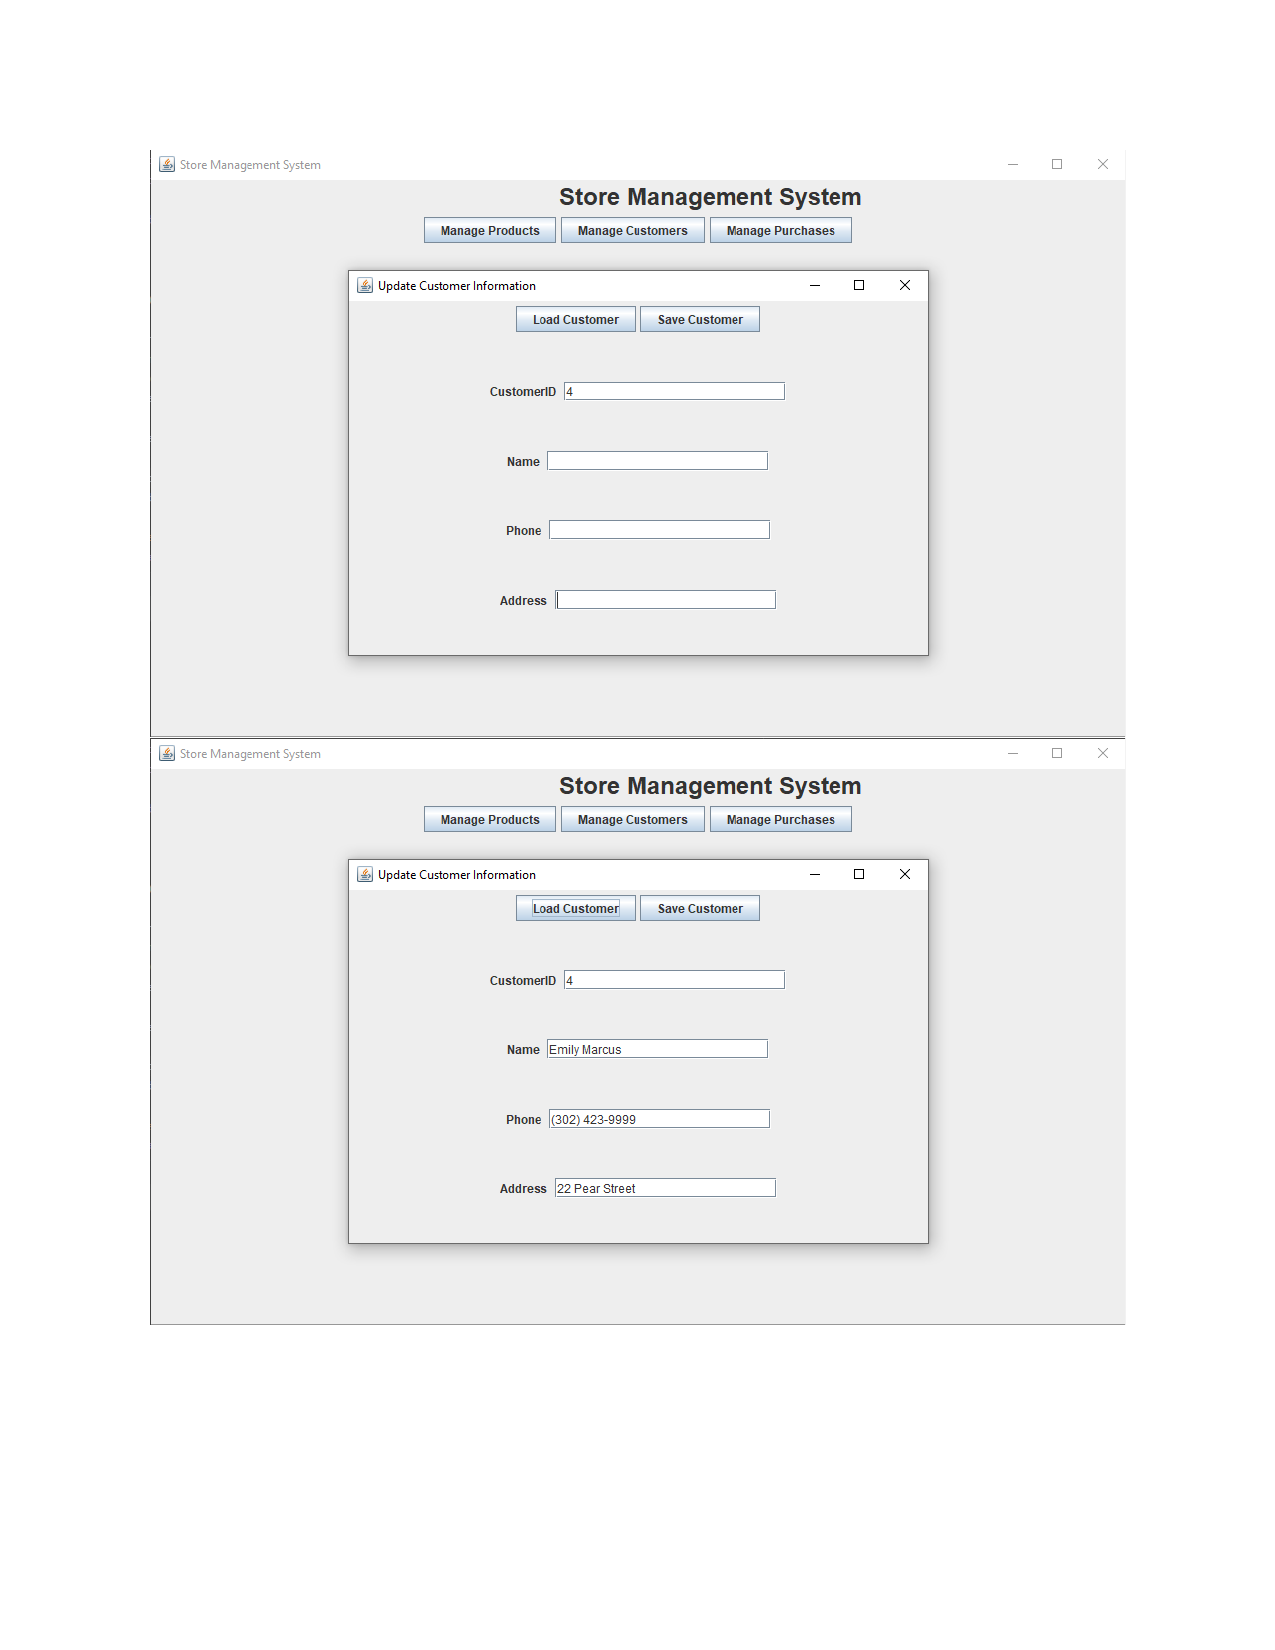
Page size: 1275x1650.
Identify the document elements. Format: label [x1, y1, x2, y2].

picture [150, 738, 1125, 1325]
picture [150, 150, 1125, 737]
